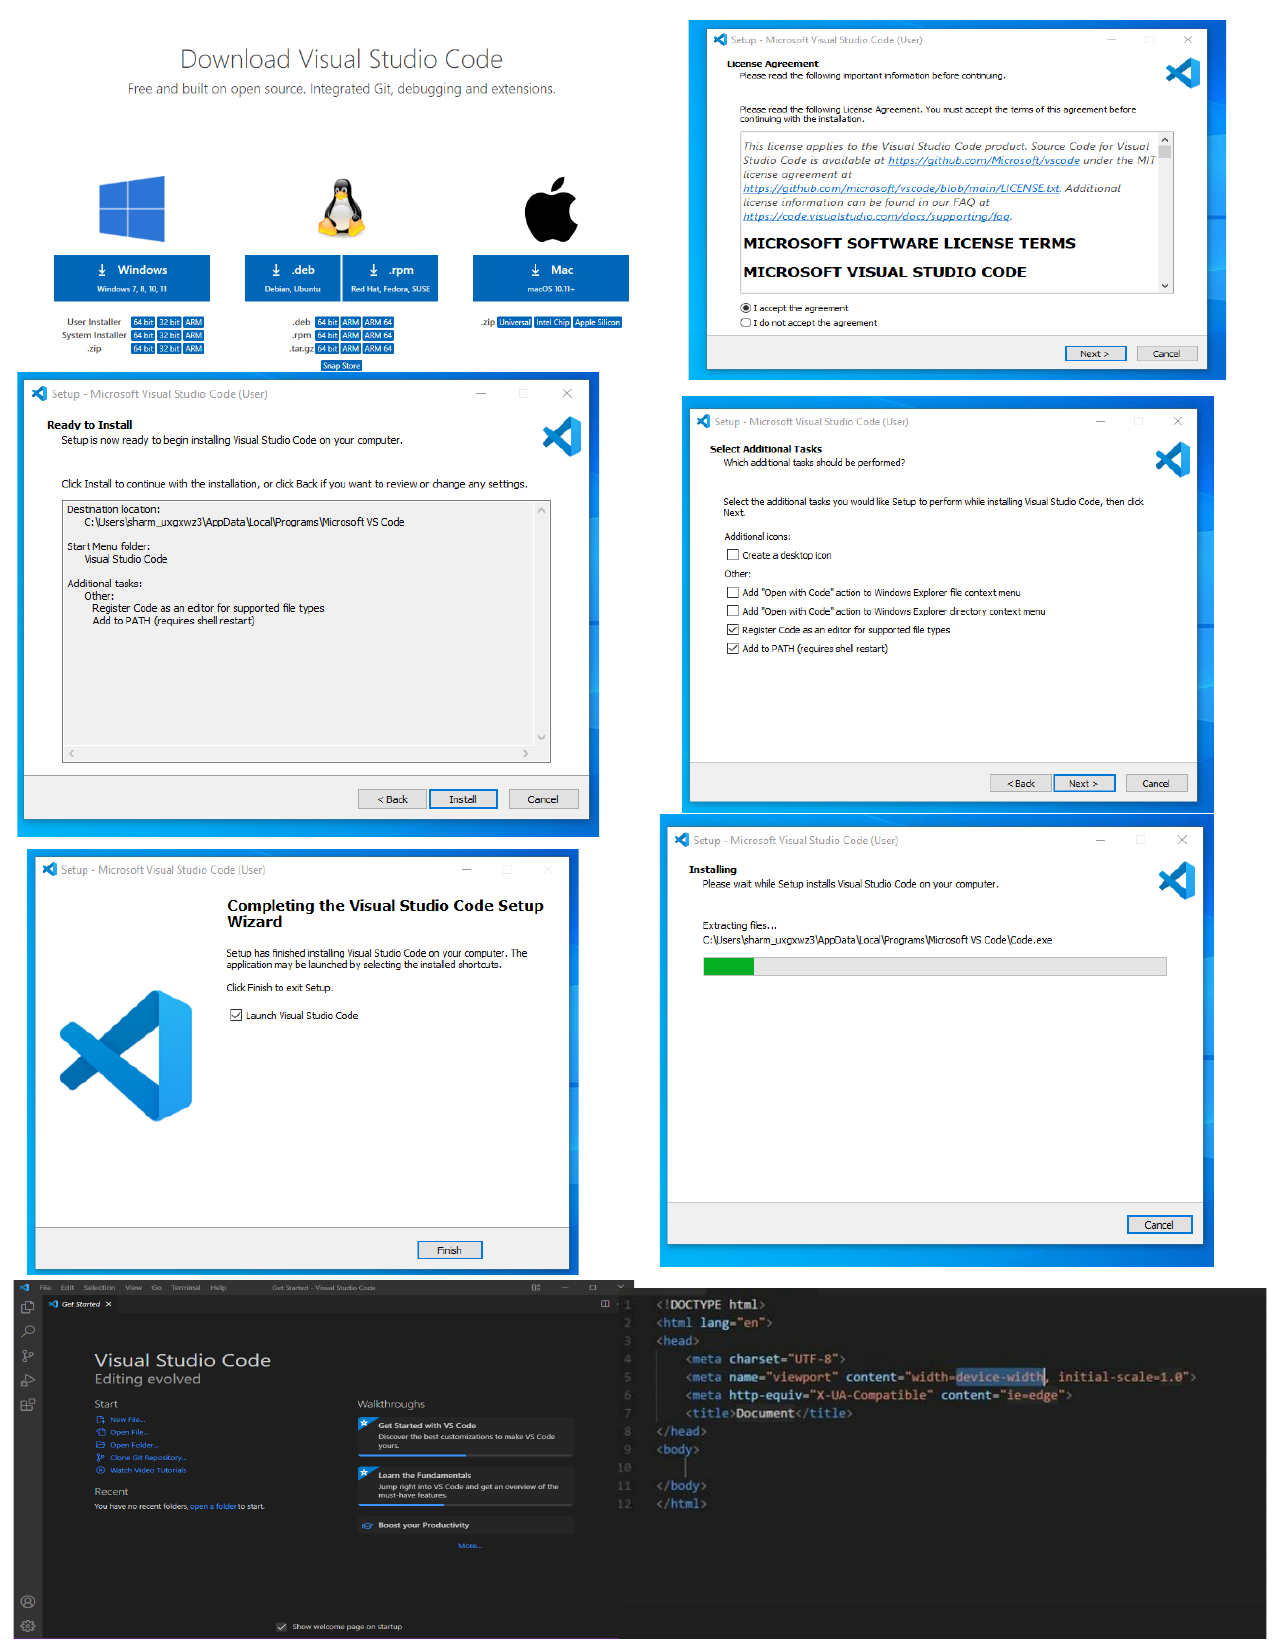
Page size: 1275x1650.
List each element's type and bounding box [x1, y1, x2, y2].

picture [13, 1280, 1267, 1639]
picture [668, 814, 1214, 1267]
picture [690, 396, 1214, 813]
picture [707, 20, 1227, 380]
picture [36, 849, 579, 1275]
picture [24, 42, 634, 837]
